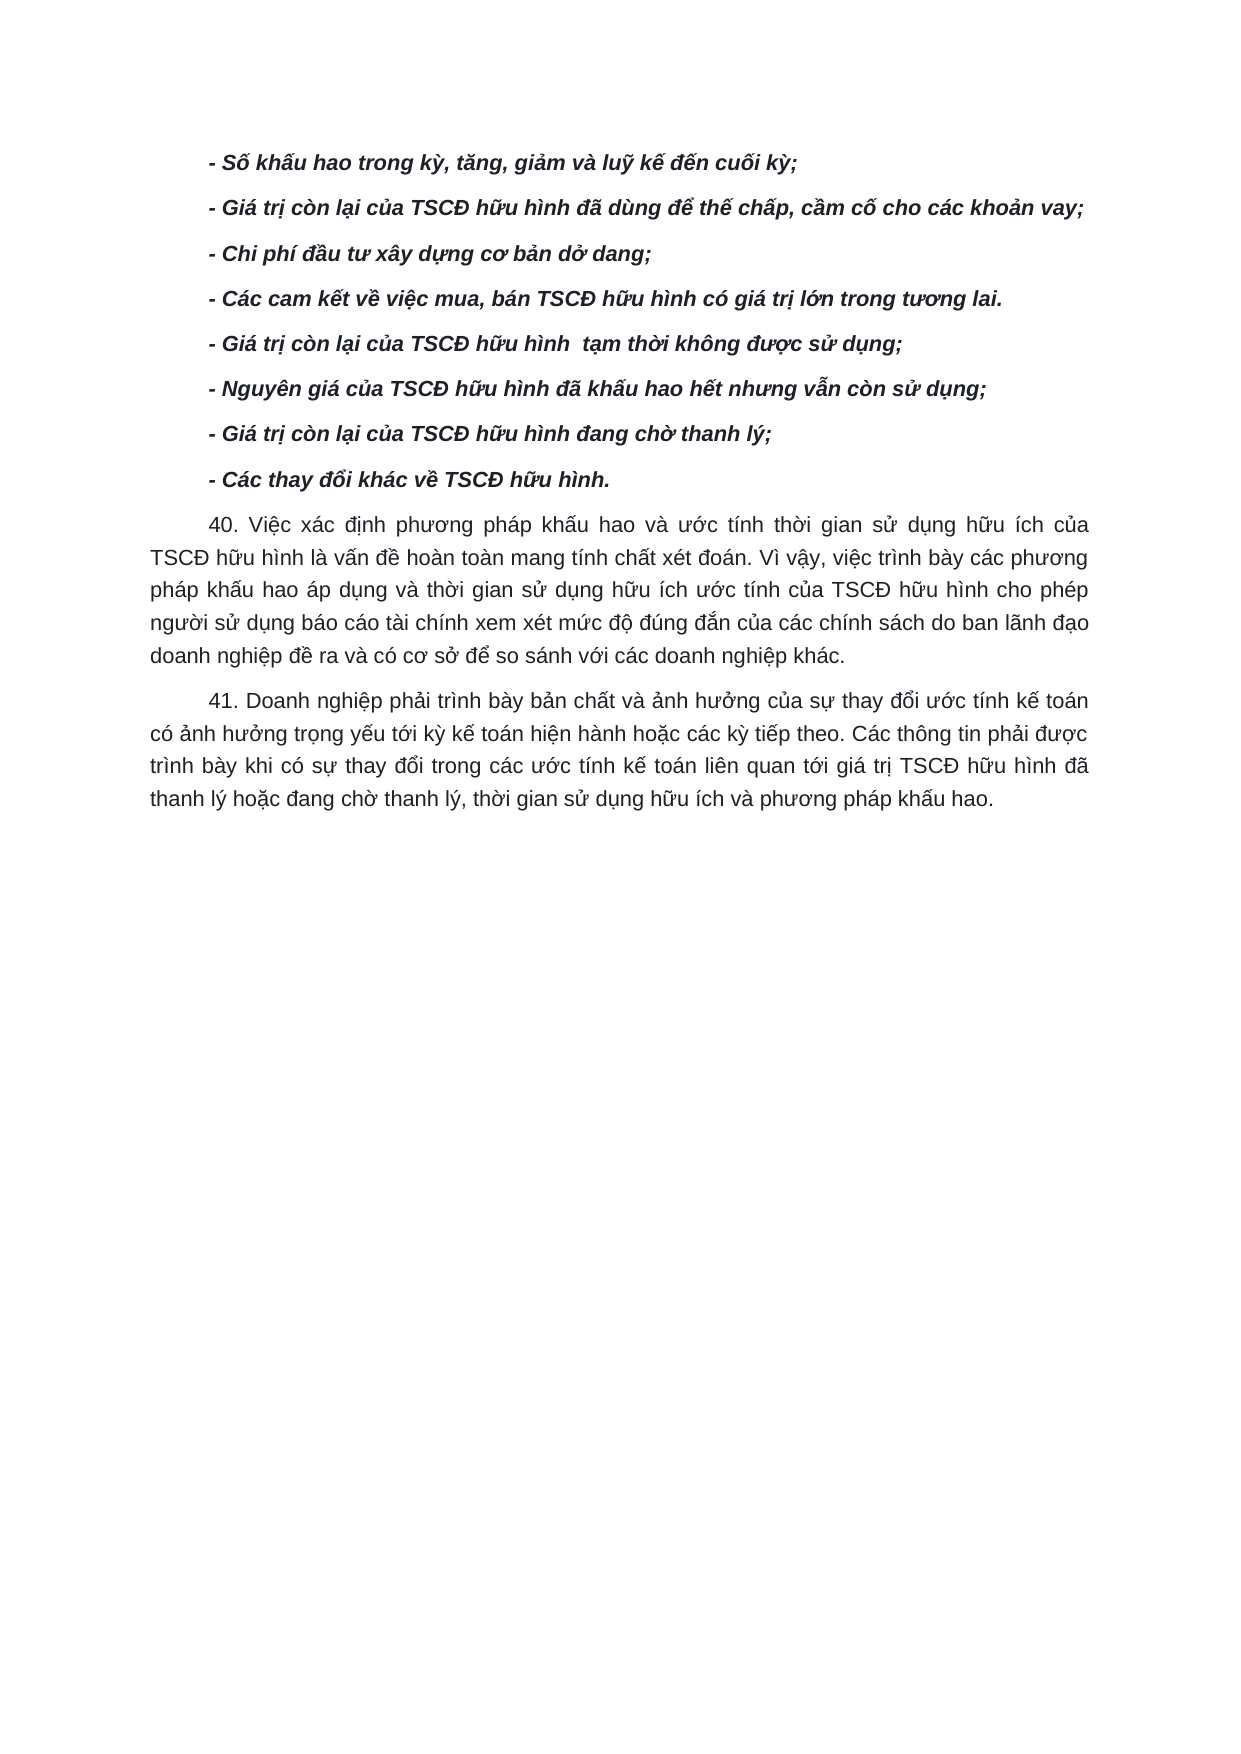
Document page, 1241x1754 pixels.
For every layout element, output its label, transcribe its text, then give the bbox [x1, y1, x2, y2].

text - Chi phí đầu tư xây dựng cơ bản dở dang; [150, 240, 1090, 266]
text - Giá trị còn lại của TSCĐ hữu hình tạm thời không được sử dụng; [150, 331, 1090, 356]
text 40. Việc xác định phương pháp khấu hao và ước tính thời gian sử dụng hữu ích của TSCĐ hữu hình là vấn đề hoàn toàn mang tính chất xét đoán. Vì vậy, việc trình bày các phương pháp khấu hao áp dụng và thời gian sử dụng hữu ích ước tính của TSCĐ hữu hình cho phép người sử dụng báo cáo tài chính xem xét mức độ đúng đắn của các chính sách do ban lãnh đạo doanh nghiệp đề ra và có cơ sở để so sánh với các doanh nghiệp khác. [150, 512, 1090, 668]
text - Nguyên giá của TSCĐ hữu hình đã khấu hao hết nhưng vẫn còn sử dụng; [150, 376, 1090, 401]
text - Giá trị còn lại của TSCĐ hữu hình đang chờ thanh lý; [150, 421, 1090, 446]
text - Các thay đổi khác về TSCĐ hữu hình. [150, 466, 1090, 492]
text - Các cam kết về việc mua, bán TSCĐ hữu hình có giá trị lớn trong tương lai. [150, 286, 1090, 311]
text - Giá trị còn lại của TSCĐ hữu hình đã dùng để thế chấp, cầm cố cho các khoản vay; [150, 195, 1090, 220]
text 41. Doanh nghiệp phải trình bày bản chất và ảnh hưởng của sự thay đổi ước tính kế toán có ảnh hưởng trọng yếu tới kỳ kế toán hiện hành hoặc các kỳ tiếp theo. Các thông tin phải được trình bày khi có sự thay đổi trong các ước tính kế toán liên quan tới giá trị TSCĐ hữu hình đã thanh lý hoặc đang chờ thanh lý, thời gian sử dụng hữu ích và phương pháp khấu hao. [150, 688, 1090, 811]
text - Số khấu hao trong kỳ, tăng, giảm và luỹ kế đến cuối kỳ; [150, 150, 1090, 175]
